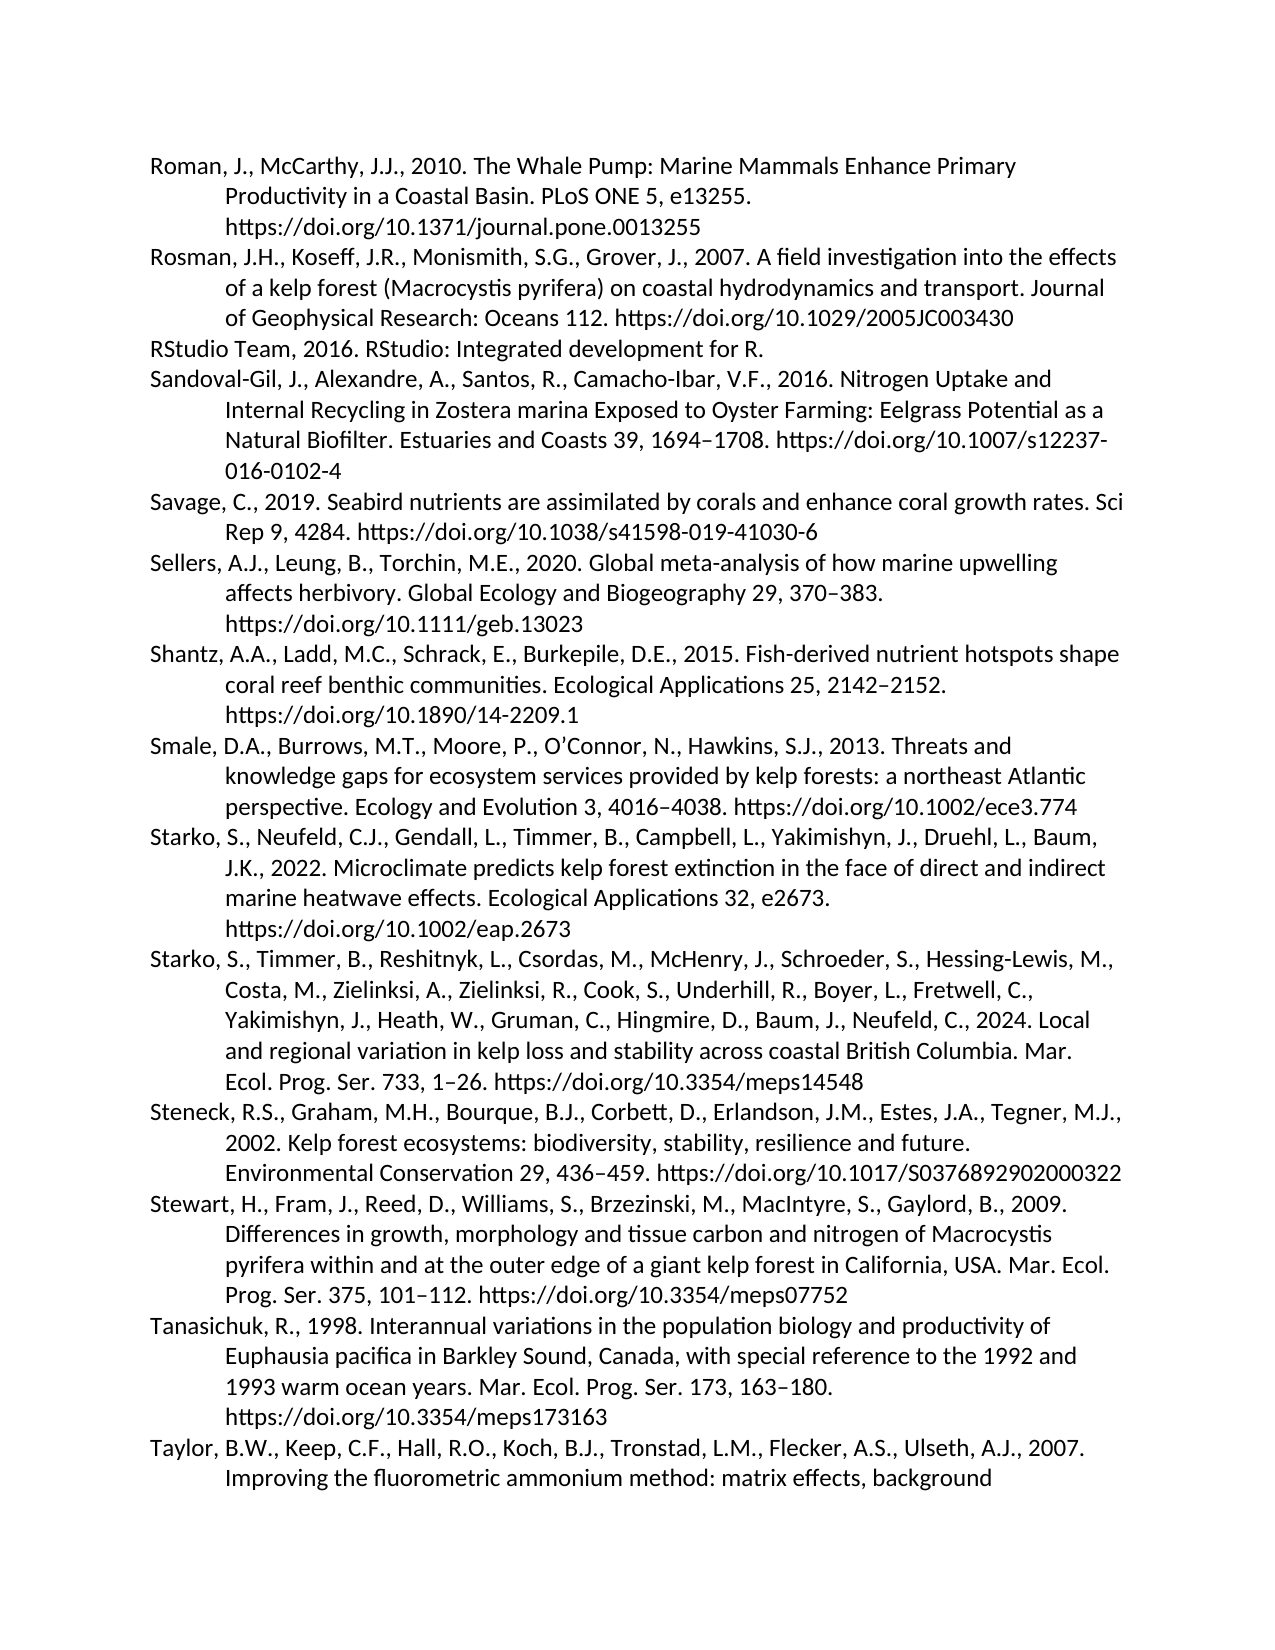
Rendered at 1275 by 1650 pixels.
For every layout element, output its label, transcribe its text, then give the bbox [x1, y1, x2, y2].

text Rosman, J.H., Koseff, J.R., Monismith, S.G., Grover, J., 2007. A field investigation into the effects of a kelp forest (Macrocystis pyrifera) on coastal hydrodynamics and transport. Journal of Geophysical Research: Oceans 112. https://doi.org/10.1029/2005JC003430 [150, 242, 1125, 333]
text Shantz, A.A., Ladd, M.C., Schrack, E., Burkepile, D.E., 2015. Fish-derived nutrient hotspots shape coral reef benthic communities. Ecological Applications 25, 2142–2152. https://doi.org/10.1890/14-2209.1 [150, 638, 1125, 730]
text Starko, S., Timmer, B., Reshitnyk, L., Csordas, M., McHenry, J., Schroeder, S., Hessing-Lewis, M., Costa, M., Zielinksi, A., Zielinksi, R., Cook, S., Underhill, R., Boyer, L., Fretwell, C., Yakimishyn, J., Heath, W., Gruman, C., Hingmire, D., Baum, J., Neufeld, C., 2024. Local and regional variation in kelp loss and stability across coastal British Columbia. Mar. Ecol. Prog. Ser. 733, 1–26. https://doi.org/10.3354/meps14548 [150, 943, 1125, 1096]
text Sellers, A.J., Leung, B., Torchin, M.E., 2020. Global meta-analysis of how marine upwelling affects herbivory. Global Ecology and Biogeography 29, 370–383. https://doi.org/10.1111/geb.13023 [150, 547, 1125, 638]
text Tanasichuk, R., 1998. Interannual variations in the population biology and productivity of Euphausia pacifica in Barkley Sound, Canada, with special reference to the 1992 and 1993 warm ocean years. Mar. Ecol. Prog. Ser. 173, 163–180. https://doi.org/10.3354/meps173163 [150, 1310, 1125, 1432]
text Steneck, R.S., Graham, M.H., Bourque, B.J., Corbett, D., Erlandson, J.M., Estes, J.A., Tegner, M.J., 2002. Kelp forest ecosystems: biodiversity, stability, resilience and future. Environmental Conservation 29, 436–459. https://doi.org/10.1017/S0376892902000322 [150, 1096, 1125, 1188]
text Starko, S., Neufeld, C.J., Gendall, L., Timmer, B., Campbell, L., Yakimishyn, J., Druehl, L., Baum, J.K., 2022. Microclimate predicts kelp forest extinction in the face of direct and indirect marine heatwave effects. Ecological Applications 32, e2673. https://doi.org/10.1002/eap.2673 [150, 821, 1125, 943]
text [150, 1432, 1125, 1493]
text Stewart, H., Fram, J., Reed, D., Williams, S., Brzezinski, M., MacIntyre, S., Gaylord, B., 2009. Differences in growth, morphology and tissue carbon and nitrogen of Macrocystis pyrifera within and at the outer edge of a giant kelp forest in California, USA. Mar. Ecol. Prog. Ser. 375, 101–112. https://doi.org/10.3354/meps07752 [150, 1188, 1125, 1310]
text Smale, D.A., Burrows, M.T., Moore, P., O’Connor, N., Hawkins, S.J., 2013. Threats and knowledge gaps for ecosystem services provided by kelp forests: a northeast Atlantic perspective. Ecology and Evolution 3, 4016–4038. https://doi.org/10.1002/ece3.774 [150, 730, 1125, 821]
text RStudio Team, 2016. RStudio: Integrated development for R. [150, 333, 1125, 364]
